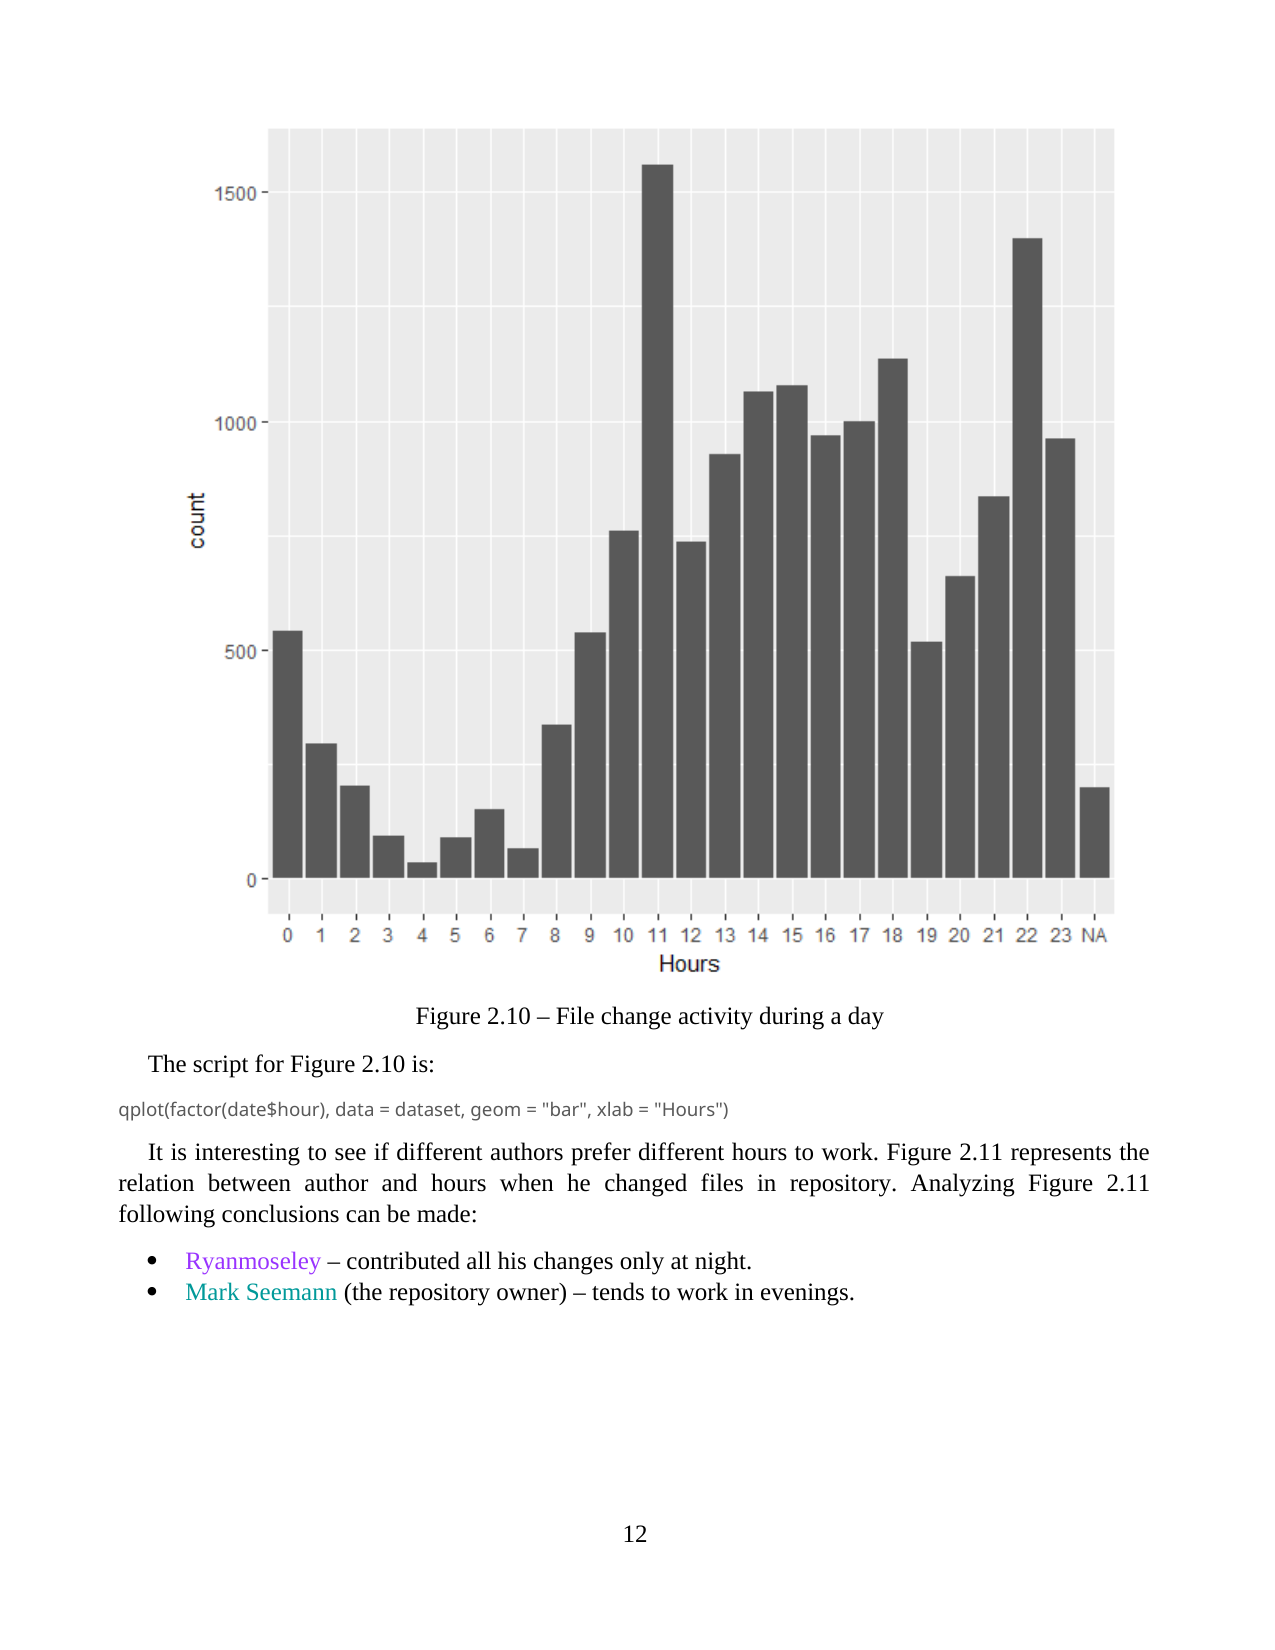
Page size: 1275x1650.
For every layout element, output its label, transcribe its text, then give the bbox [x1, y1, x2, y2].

text The script for Figure 2.10 is: [118, 1049, 1152, 1078]
text It is interesting to see if different authors prefer different hours to work. Figure 2.11 represents the relation between author and hours when he changed files in repository. Analyzing Figure 2.11 following conclusions can be made: [118, 1137, 1152, 1227]
text qplot(factor(date$hour), data = dataset, geom = "bar", xlab = "Hours") [118, 1097, 1152, 1122]
picture [173, 118, 1127, 983]
list Mark Seemann (the repository owner) – tends to work in evenings. [148, 1277, 1152, 1306]
text Figure 2.10 – File change activity during a day [118, 1001, 1152, 1030]
list Ryanmoseley – contributed all his changes only at night. [148, 1246, 1152, 1275]
